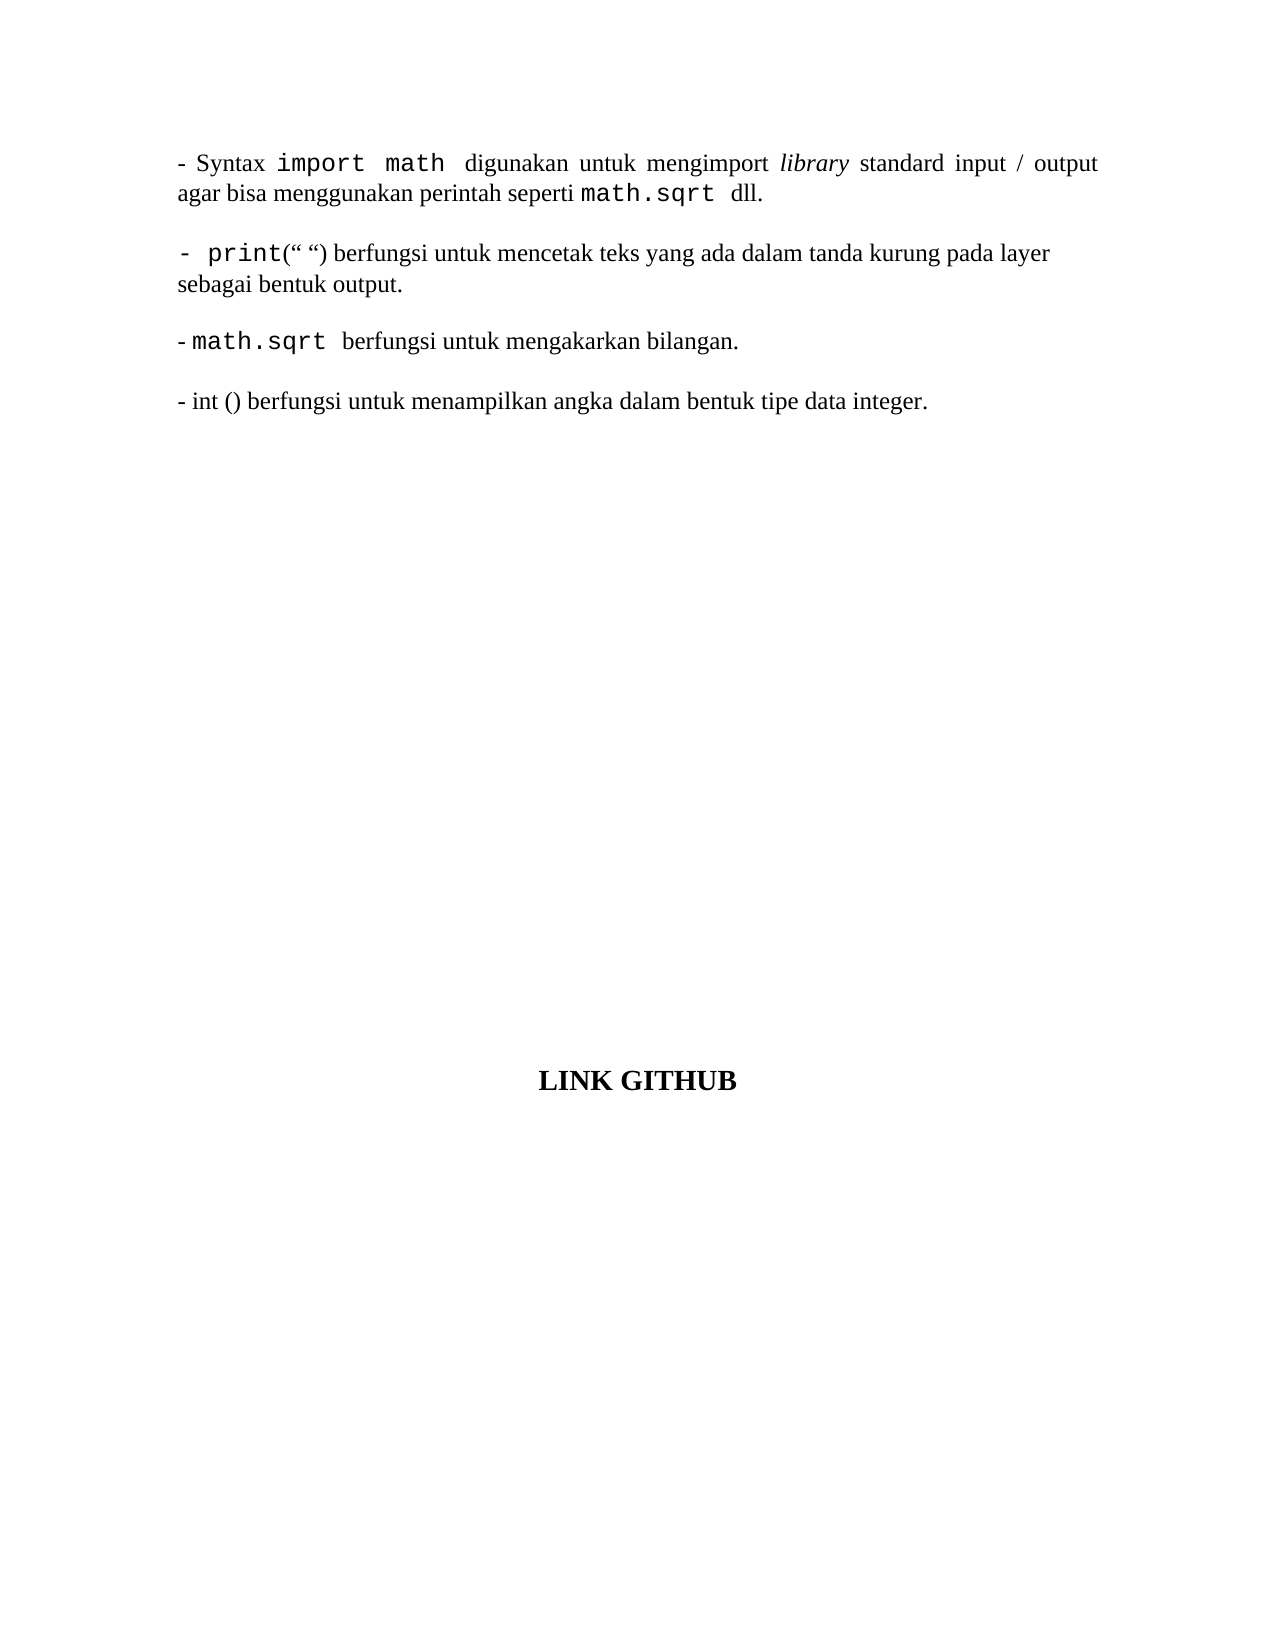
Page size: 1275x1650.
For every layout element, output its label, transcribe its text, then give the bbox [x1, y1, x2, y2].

text - print(“ “) berfungsi untuk mencetak teks yang ada dalam tanda kurung pada layer [177, 238, 1098, 269]
text - Syntax import math digunakan untuk mengimport library standard input / output agar bisa menggunakan perintah seperti math.sqrt dll. [177, 148, 1098, 209]
text - math.sqrt berfungsi untuk mengakarkan bilangan. [177, 326, 1098, 357]
text - int () berfungsi untuk menampilkan angka dalam bentuk tipe data integer. [177, 386, 1098, 415]
text sebagai bentuk output. [177, 269, 1098, 298]
subtitle LINK GITHUB [177, 1063, 1098, 1096]
